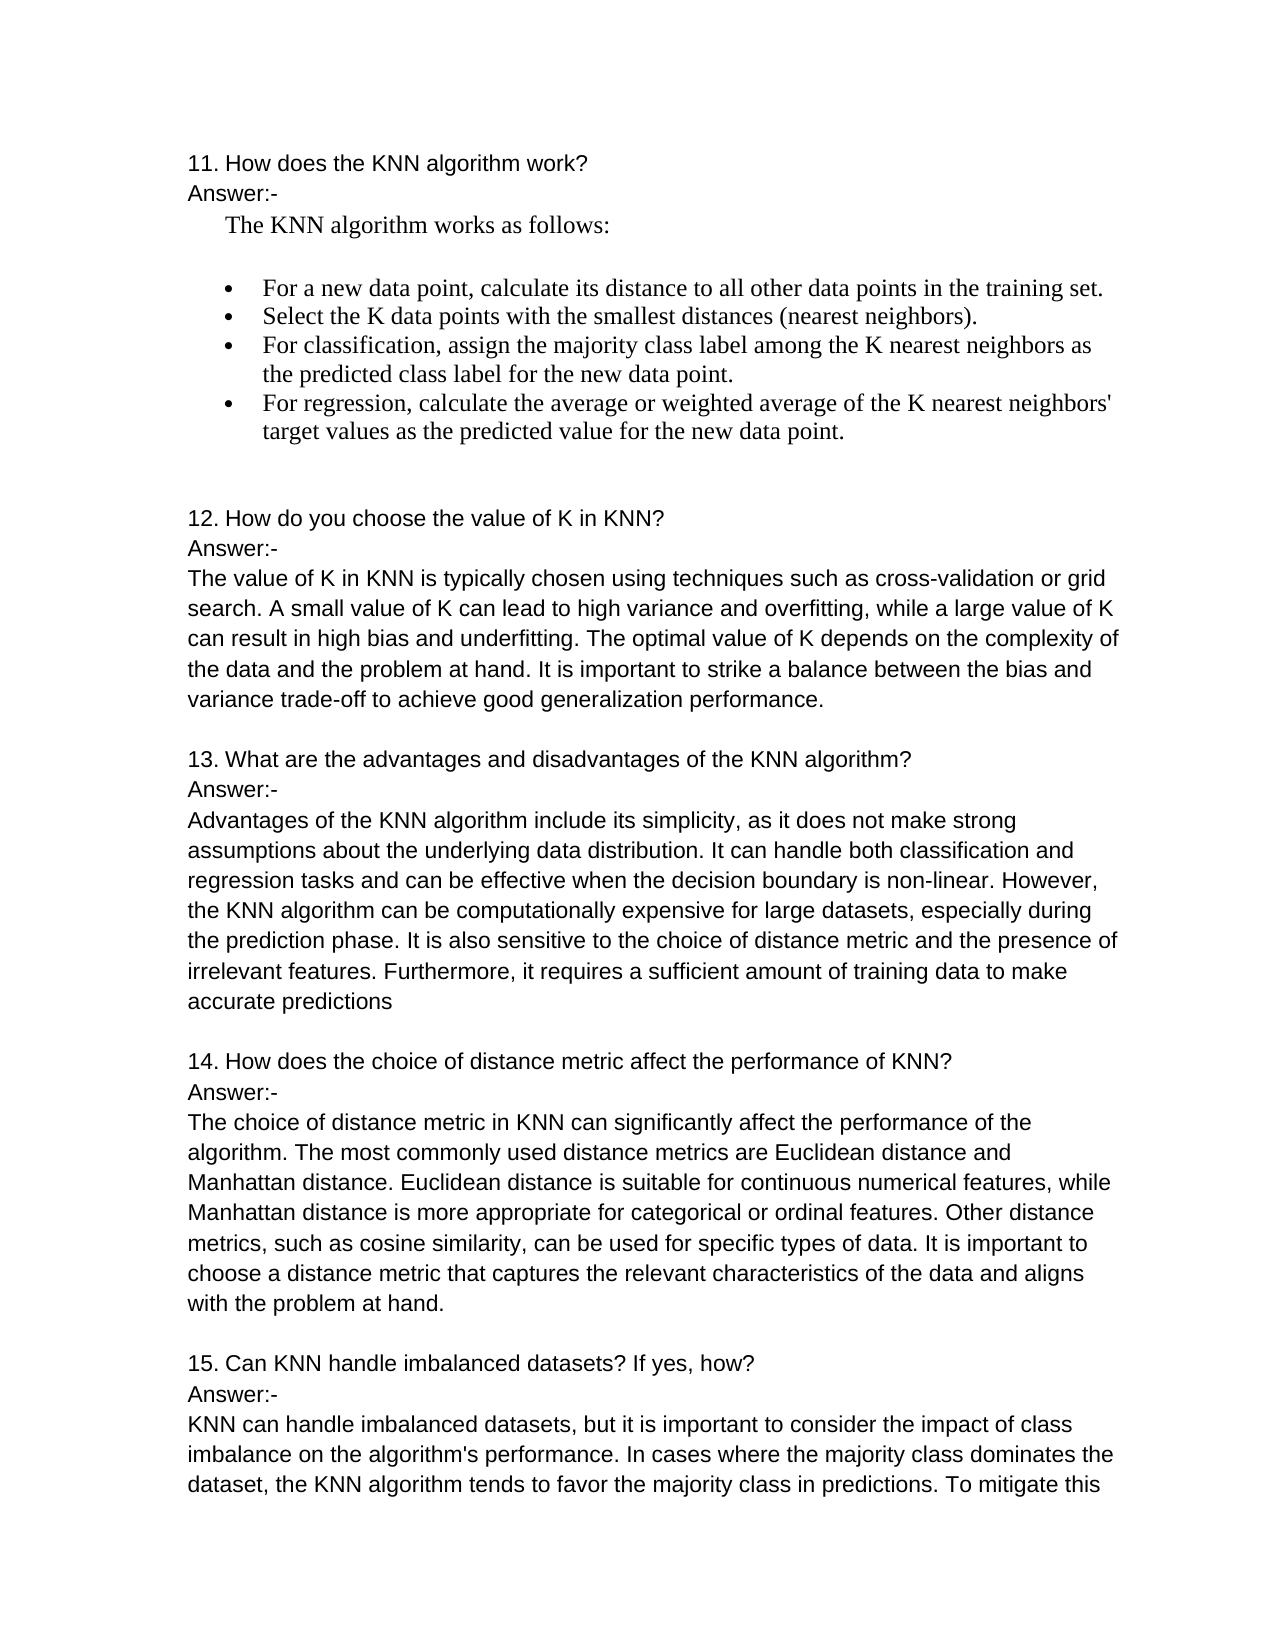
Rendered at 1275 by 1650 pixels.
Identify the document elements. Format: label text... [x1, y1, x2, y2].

text Answer:- [187, 1078, 1125, 1105]
text Advantages of the KNN algorithm include its simplicity, as it does not make strong assumptions about the underlying data distribution. It can handle both classification and regression tasks and can be effective when the decision boundary is non-linear. However, the KNN algorithm can be computationally expensive for large datasets, especially during the prediction phase. It is also sensitive to the choice of distance metric and the presence of irrelevant features. Furthermore, it requires a sufficient amount of training data to make accurate predictions [187, 807, 1125, 1014]
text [187, 1411, 1125, 1497]
text The KNN algorithm works as follows: [225, 210, 1125, 239]
list For a new data point, calculate its distance to all other data points in the training set. [225, 273, 1125, 301]
text The value of K in KNN is typically chosen using techniques such as cross-validation or grid search. A small value of K can lead to high variance and overfitting, while a large value of K can result in high bias and underfitting. The optimal value of K depends on the complexity of the data and the problem at hand. It is important to strike a balance between the bias and variance trade-off to achieve good generalization performance. [187, 565, 1125, 712]
list How do you choose the value of K in KNN? [187, 504, 1125, 531]
text Answer:- [187, 1381, 1125, 1407]
list What are the advantages and disadvantages of the KNN algorithm? [187, 746, 1125, 772]
list For classification, assign the majority class label among the K nearest neighbors as the predicted class label for the new data point. [225, 330, 1125, 388]
list For regression, calculate the average or weighted average of the K nearest neighbors' target values as the predicted value for the new data point. [225, 388, 1125, 445]
text Answer:- [187, 180, 1125, 207]
text Answer:- [187, 535, 1125, 561]
list How does the KNN algorithm work? [187, 150, 1125, 176]
text Answer:- [187, 776, 1125, 803]
list Can KNN handle imbalanced datasets? If yes, how? [187, 1350, 1125, 1377]
list How does the choice of distance metric affect the performance of KNN? [187, 1048, 1125, 1074]
list Select the K data points with the smallest distances (nearest neighbors). [225, 301, 1125, 330]
text The choice of distance metric in KNN can significantly affect the performance of the algorithm. The most commonly used distance metrics are Euclidean distance and Manhattan distance. Euclidean distance is suitable for continuous numerical features, while Manhattan distance is more appropriate for categorical or ordinal features. Other distance metrics, such as cosine similarity, can be used for specific types of data. It is important to choose a distance metric that captures the relevant characteristics of the data and aligns with the problem at hand. [187, 1109, 1125, 1316]
